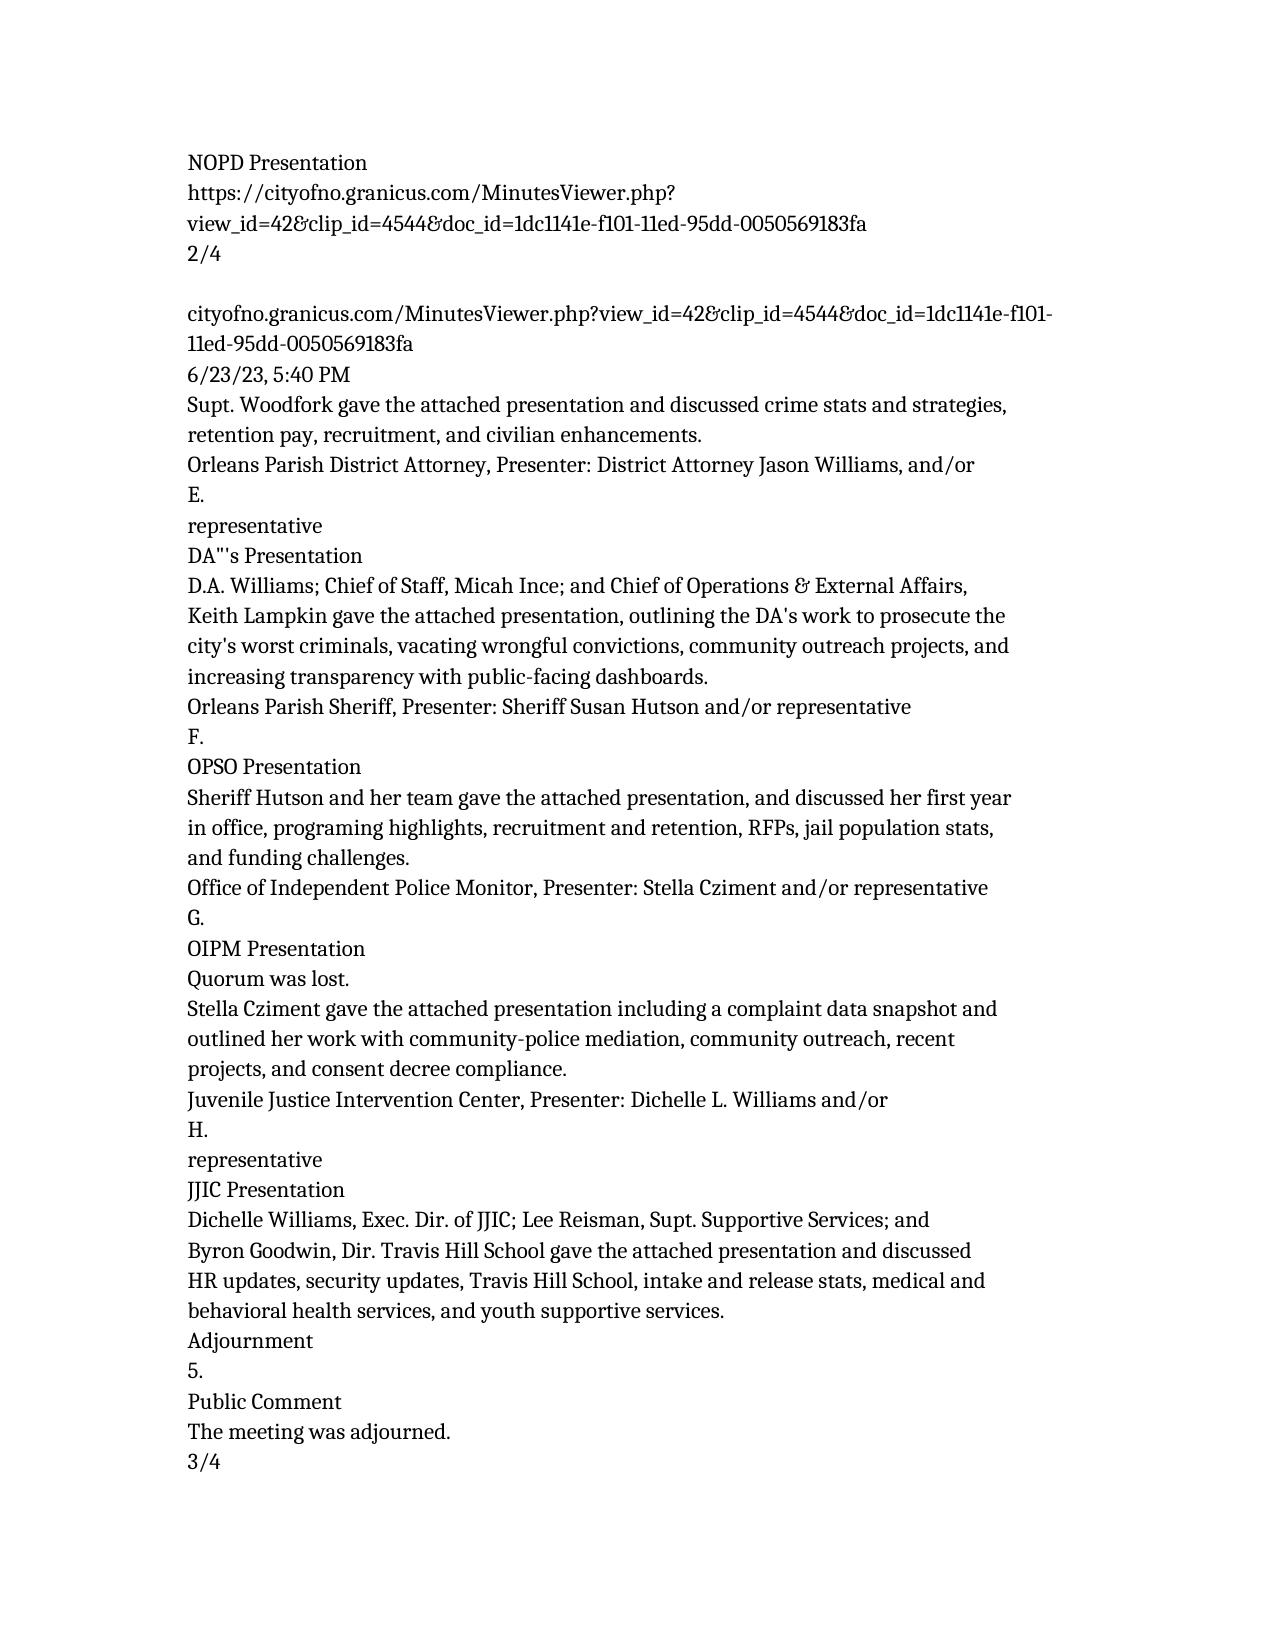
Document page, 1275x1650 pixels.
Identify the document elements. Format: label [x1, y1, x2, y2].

text [187, 150, 1087, 1475]
